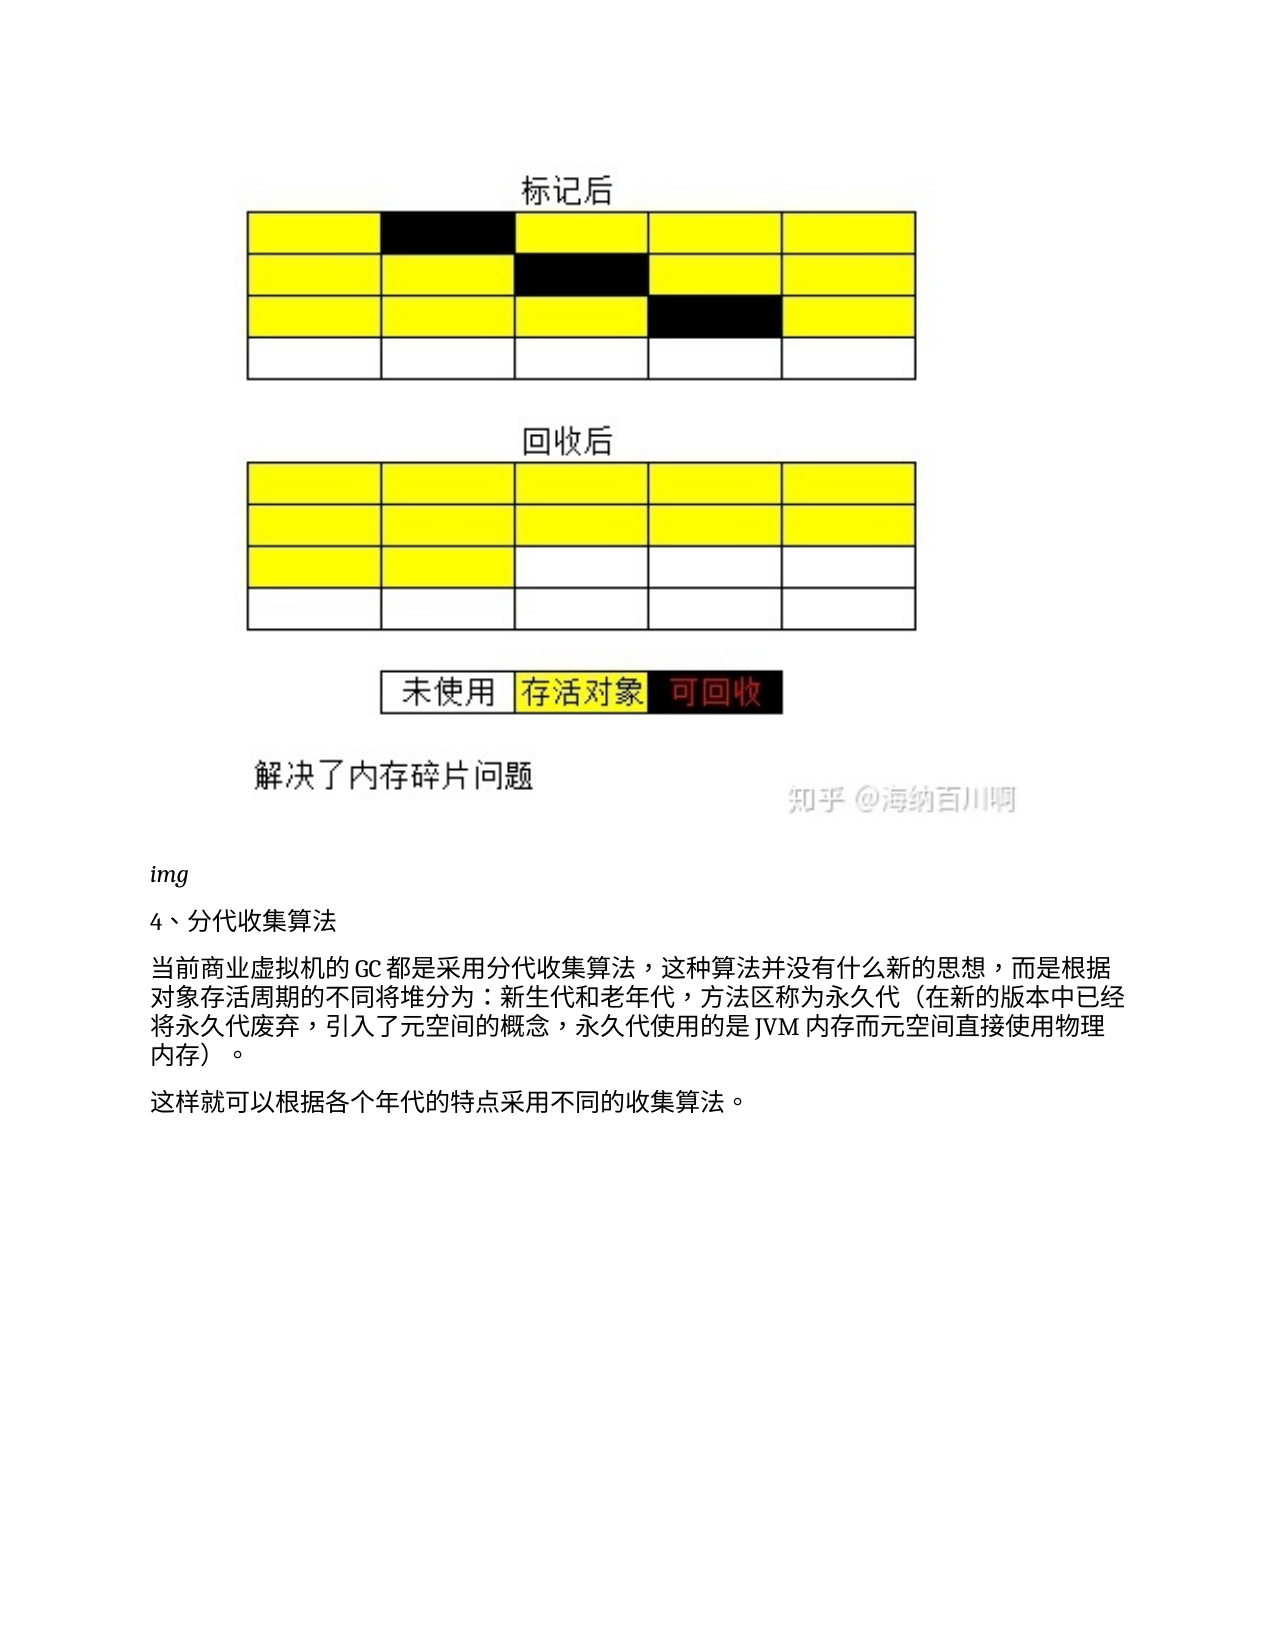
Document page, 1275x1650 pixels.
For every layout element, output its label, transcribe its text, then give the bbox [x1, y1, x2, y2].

text 这样就可以根据各个年代的特点采用不同的收集算法。 [150, 1089, 1125, 1118]
picture [168, 150, 1040, 840]
text 4、分代收集算法 [150, 908, 1125, 937]
text img [150, 860, 1125, 889]
text 当前商业虚拟机的GC都是采用分代收集算法，这种算法并没有什么新的思想，而是根据对象存活周期的不同将堆分为：新生代和老年代，方法区称为永久代（在新的版本中已经将永久代废弃，引入了元空间的概念，永久代使用的是JVM内存而元空间直接使用物理内存）。 [150, 955, 1125, 1070]
